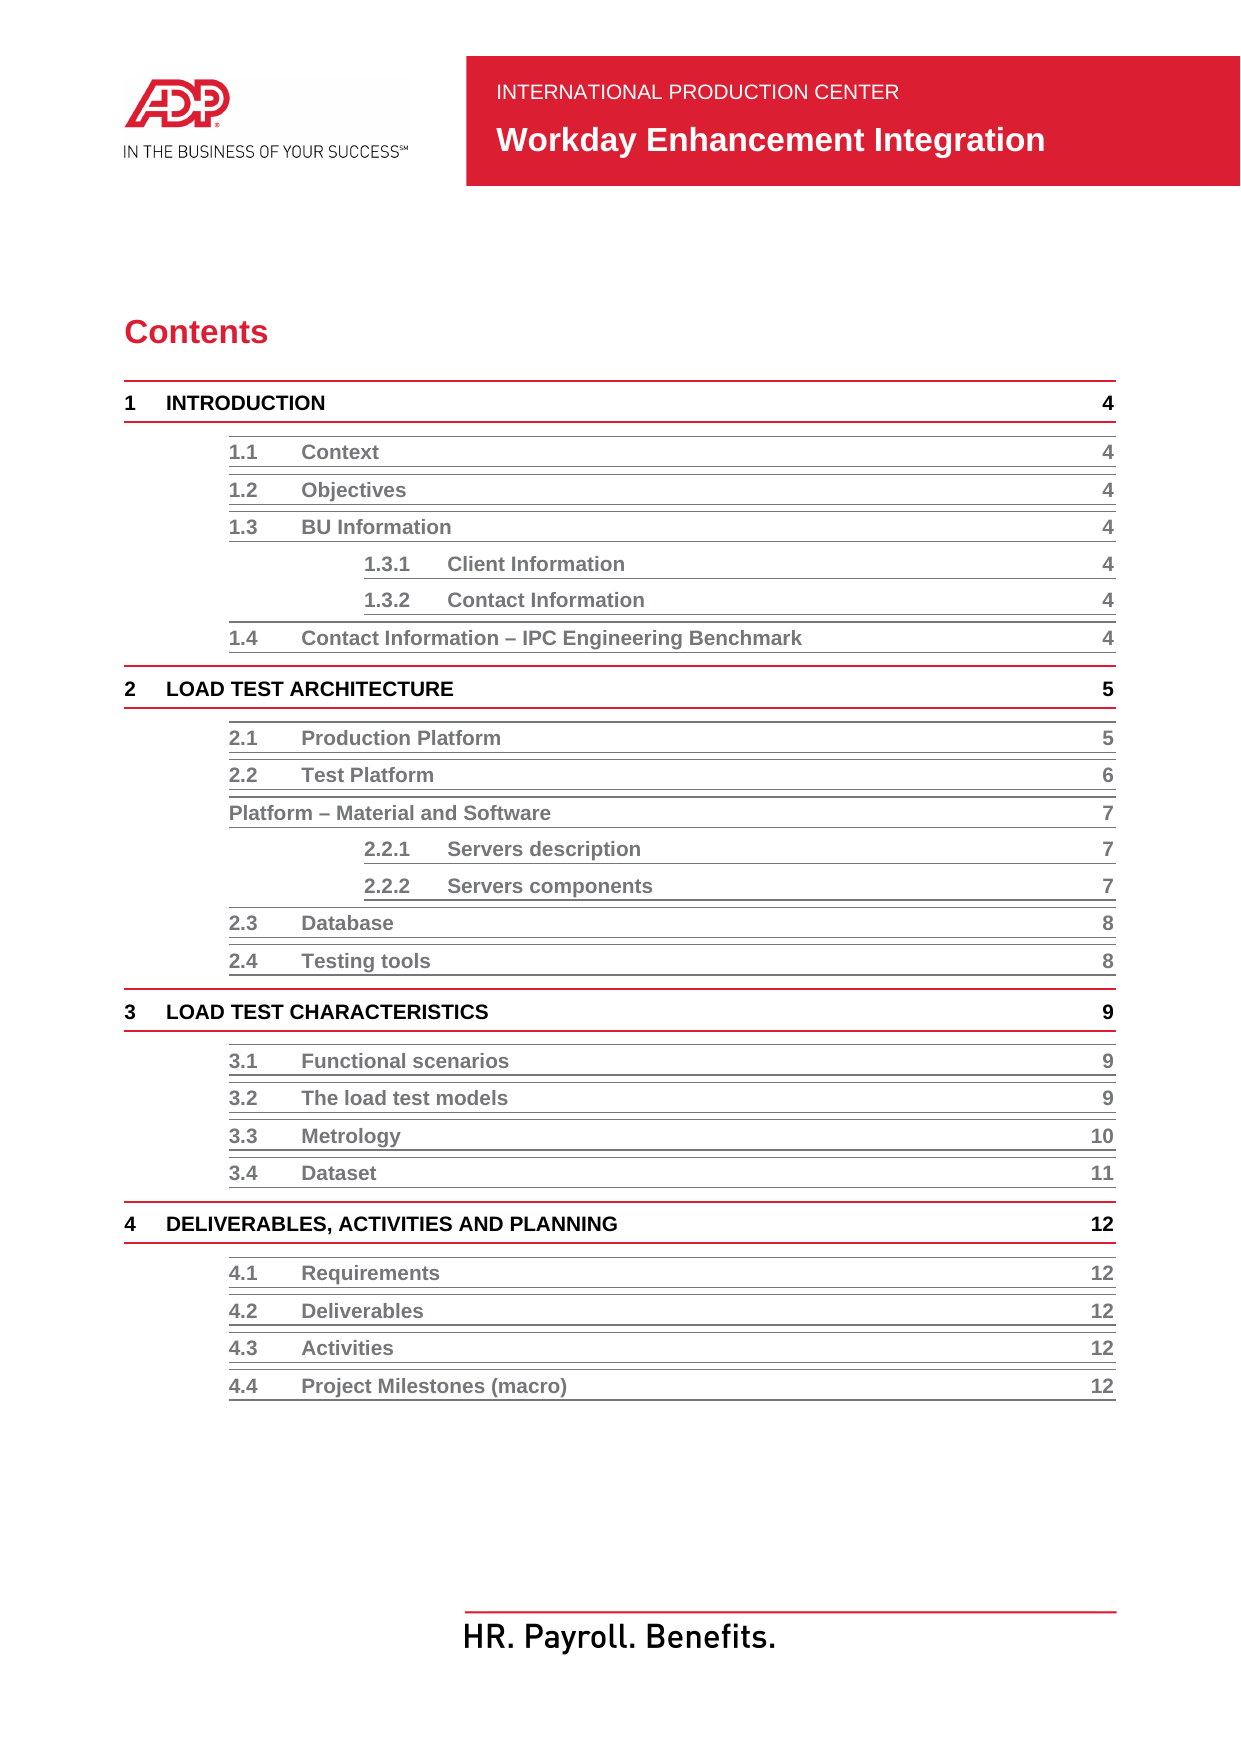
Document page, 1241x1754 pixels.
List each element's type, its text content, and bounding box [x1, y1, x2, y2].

text 1 Introduction 4 [124, 382, 1116, 421]
text 2 Load Test Architecture 5 [124, 667, 1116, 707]
text 1.4 Contact Information – IPC Engineering Benchmark 4 [228, 622, 1116, 653]
text Platform – Material and Software 7 [228, 797, 1116, 828]
text 4 Deliverables, activities and planning 12 [124, 1203, 1116, 1242]
text 3.1 Functional scenarios 9 [228, 1045, 1116, 1076]
text 1.3.2 Contact Information 4 [364, 585, 1116, 614]
text 2.1 Production Platform 5 [228, 722, 1116, 753]
text 1.3 BU Information 4 [228, 512, 1116, 542]
text 3.3 Metrology 10 [228, 1120, 1116, 1151]
text 1.2 Objectives 4 [228, 475, 1116, 505]
picture [448, 1586, 1135, 1671]
text 1.1 Context 4 [228, 437, 1116, 467]
text 3.2 The load test models 9 [228, 1083, 1116, 1113]
text 3 Load Test Characteristics 9 [124, 990, 1116, 1030]
picture [122, 77, 410, 161]
text 4.3 Activities 12 [228, 1333, 1116, 1363]
text 4.4 Project Milestones (macro) 12 [228, 1370, 1116, 1401]
text 4.2 Deliverables 12 [228, 1295, 1116, 1326]
text 4.1 Requirements 12 [228, 1258, 1116, 1288]
text 2.3 Database 8 [228, 908, 1116, 938]
text 1.3.1 Client Information 4 [364, 548, 1116, 578]
text 2.2.1 Servers description 7 [364, 834, 1116, 863]
text 2.2.2 Servers components 7 [364, 870, 1116, 899]
text 3.4 Dataset 11 [228, 1158, 1116, 1188]
text 2.4 Testing tools 8 [228, 945, 1116, 976]
text 2.2 Test Platform 6 [228, 760, 1116, 790]
